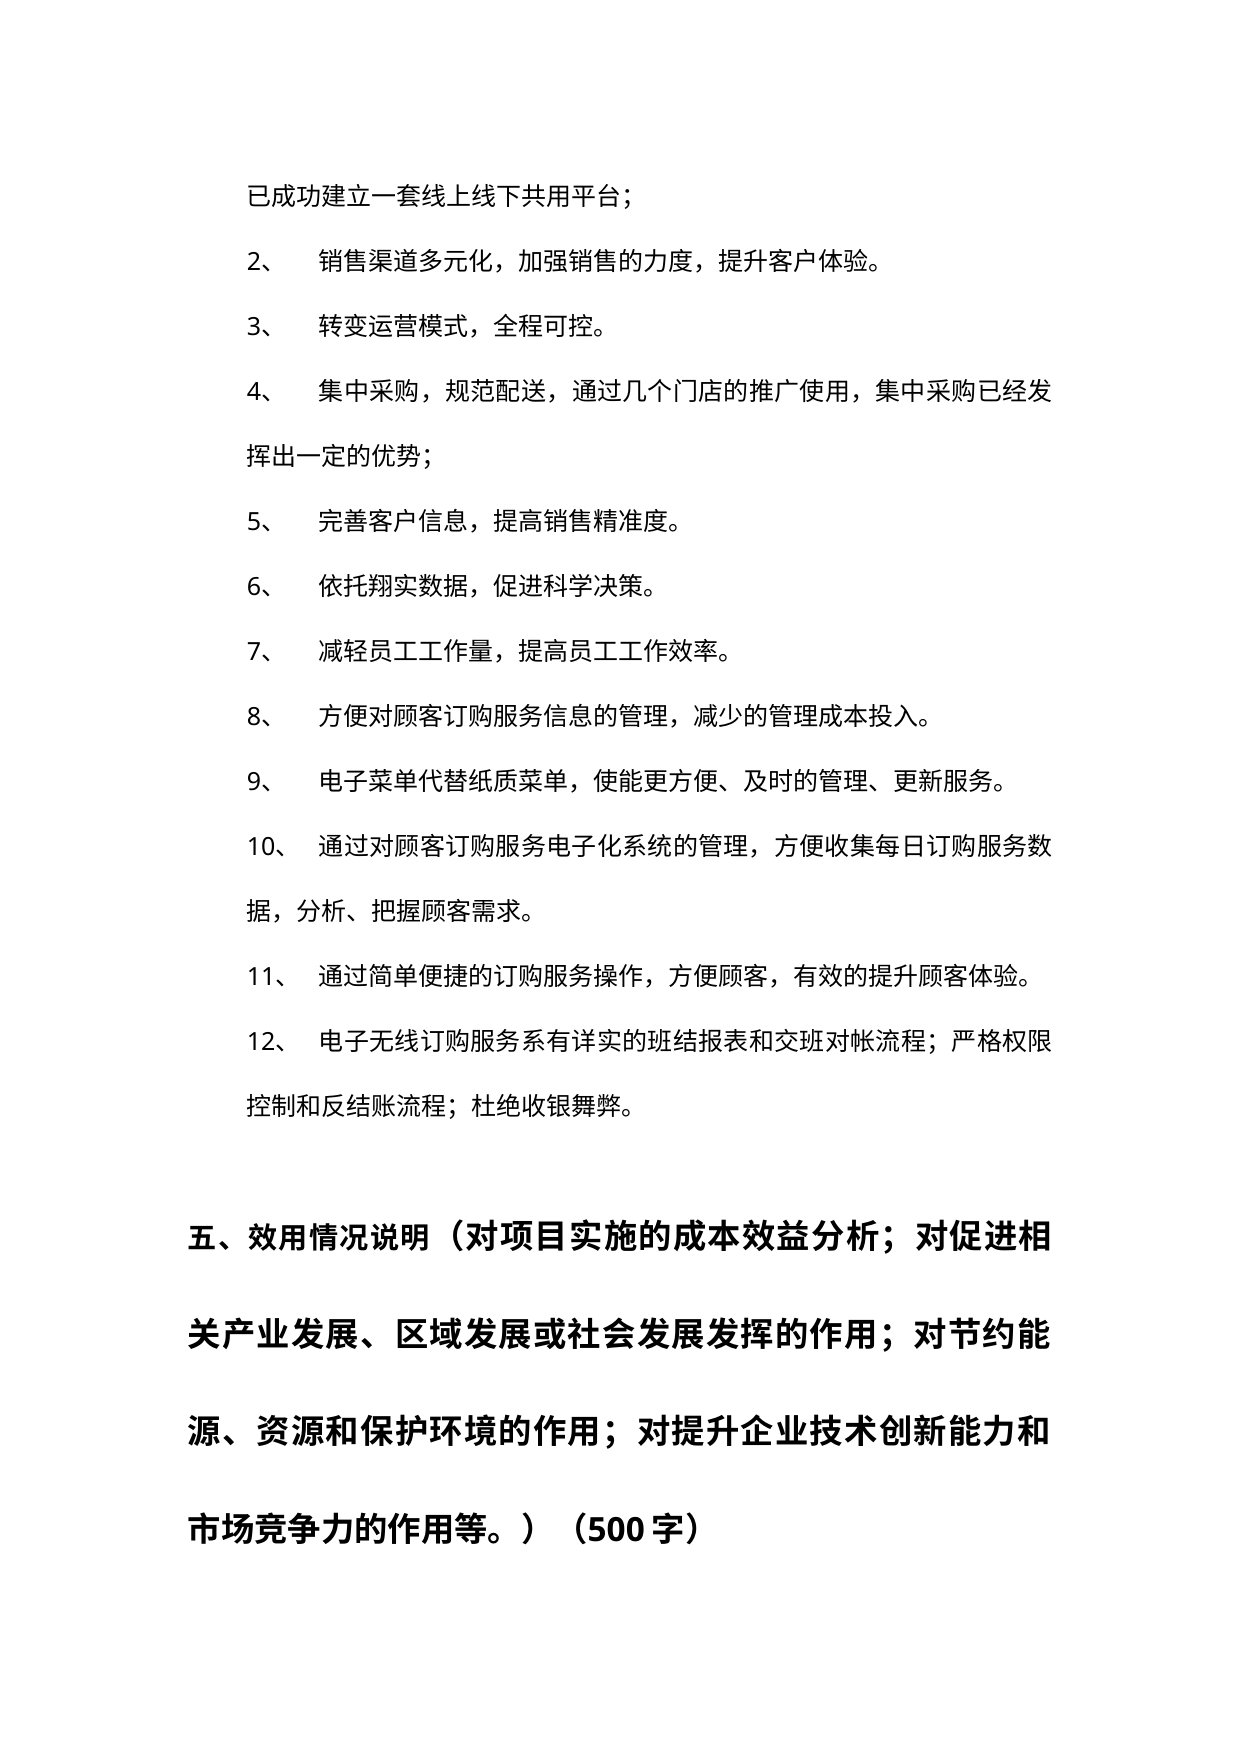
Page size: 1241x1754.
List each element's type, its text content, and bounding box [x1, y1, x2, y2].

list 转变运营模式，全程可控。 [247, 292, 1053, 357]
list 方便对顾客订购服务信息的管理，减少的管理成本投入。 [247, 682, 1053, 747]
list 电子无线订购服务系有详实的班结报表和交班对帐流程；严格权限控制和反结账流程；杜绝收银舞弊。 [247, 1007, 1053, 1137]
list 减轻员工工作量，提高员工工作效率。 [247, 617, 1053, 682]
list 销售渠道多元化，加强销售的力度，提升客户体验。 [247, 227, 1053, 292]
text 五、效用情况说明（对项目实施的成本效益分析；对促进相关产业发展、区域发展或社会发展发挥的作用；对节约能源、资源和保护环境的作用；对提升企业技术创新能力和市场竞争力的作用等。）（500字） [187, 1202, 1053, 1559]
list 电子菜单代替纸质菜单，使能更方便、及时的管理、更新服务。 [247, 747, 1053, 812]
list 通过对顾客订购服务电子化系统的管理，方便收集每日订购服务数据，分析、把握顾客需求。 [247, 812, 1053, 942]
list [247, 162, 1053, 227]
list 完善客户信息，提高销售精准度。 [247, 487, 1053, 552]
list 通过简单便捷的订购服务操作，方便顾客，有效的提升顾客体验。 [247, 942, 1053, 1007]
list 依托翔实数据，促进科学决策。 [247, 552, 1053, 617]
list 集中采购，规范配送，通过几个门店的推广使用，集中采购已经发挥出一定的优势； [247, 357, 1053, 487]
